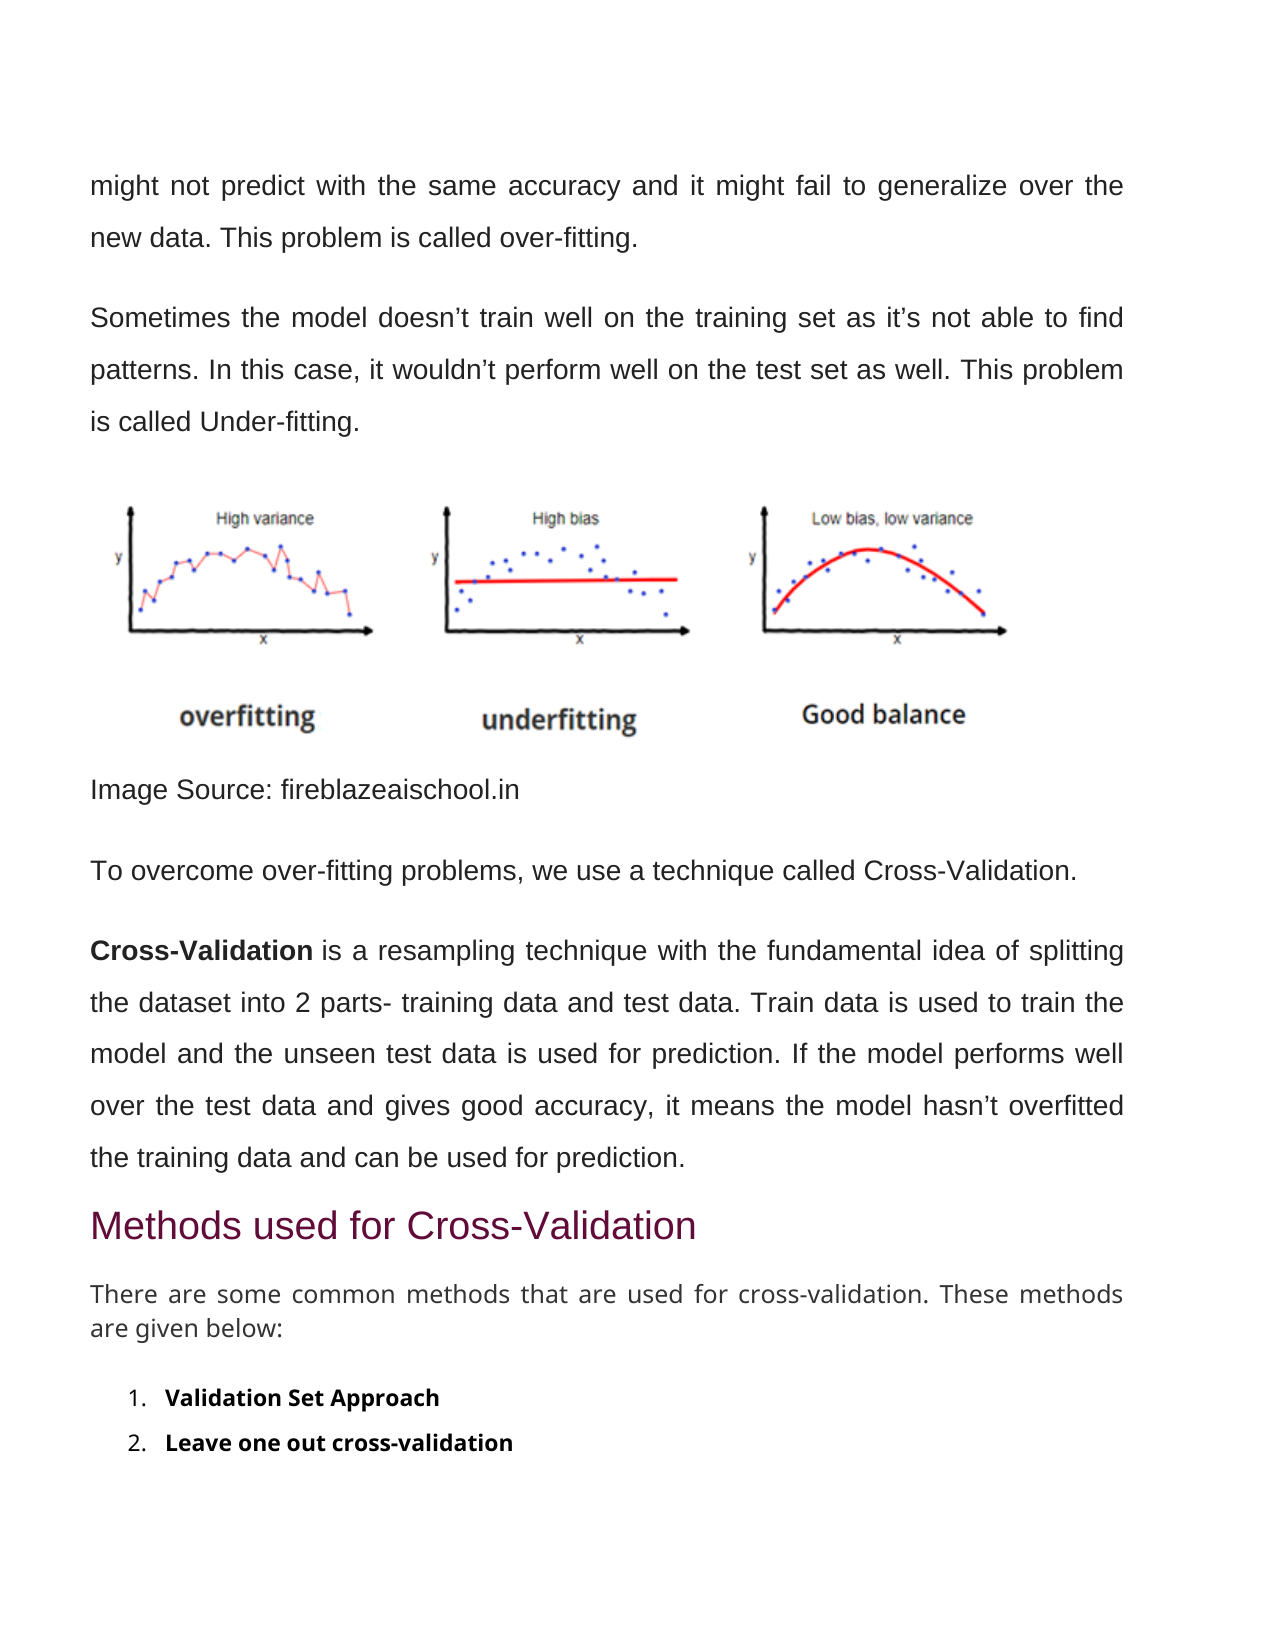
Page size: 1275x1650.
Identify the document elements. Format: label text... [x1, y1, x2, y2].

list Validation Set Approach [127, 1374, 1125, 1413]
text There are some common methods that are used for cross-validation. These methods are given below: [90, 1277, 1125, 1345]
text Cross-Validation is a resampling technique with the fundamental idea of splitting the dataset into 2 parts- training data and test data. Train data is used to train the model and the unseen test data is used for prediction. If the model performs well over the test data and gives good accuracy, it means the model hasn’t overfitted the training data and can be used for prediction. [90, 915, 1125, 1173]
text To overcome over-fitting problems, we use a technique called Cross-Validation. [90, 834, 1125, 886]
text Image Source: fireblazeaischool.in [90, 754, 1125, 805]
text Sometimes the model doesn’t train well on the training set as it’s not able to find patterns. In this case, it wouldn’t perform well on the test set as well. This problem is called Under-fitting. [90, 282, 1125, 437]
subtitle Methods used for Cross-Validation [90, 1202, 1125, 1248]
picture [90, 466, 1031, 754]
list Leave one out cross-validation [127, 1419, 1125, 1458]
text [90, 150, 1125, 253]
